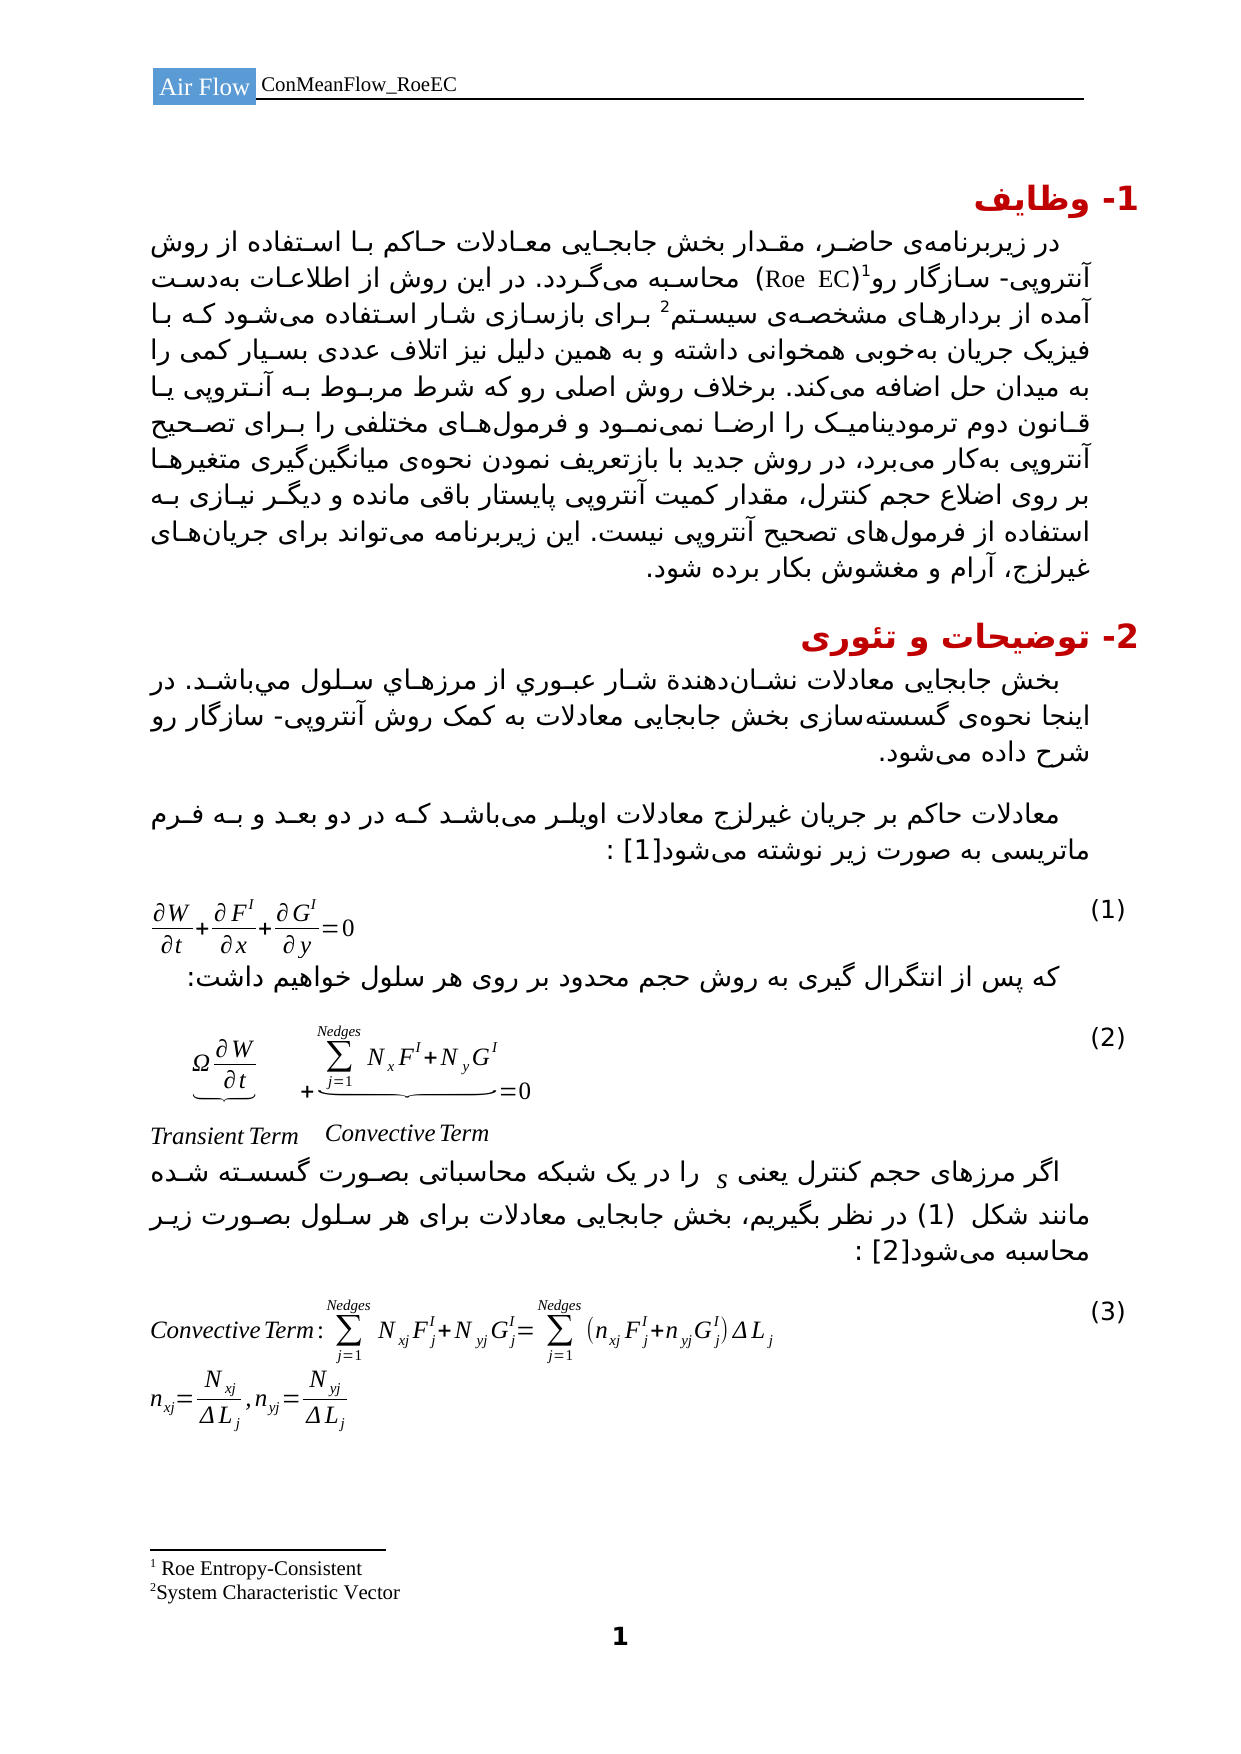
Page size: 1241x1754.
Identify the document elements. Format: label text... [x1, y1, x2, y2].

text بخش جابجایی معادلات نشان‌دهندة شار عبوري از مرز‌هاي سلول مي‌باشد. در اینجا نحوه‌ی گسسته‌سازی بخش جابجایی معادلات به کمک روش آنتروپی- سازگار رو شرح داده می‌شود. [150, 664, 1090, 768]
text اگر مرزهای حجم کنترل یعنی s را در یک شبکه محاسباتی بصورت گسسته شده مانند ‏شکل (1) در نظر بگیریم، بخش جابجایی معادلات برای هر سلول بصورت زير محاسبه می‌شود[2] : [150, 1154, 1090, 1267]
table_header [1022, 895, 1101, 959]
text معادلات حاکم بر جریان غیرلزج معادلات اویلر می‌باشد که در دو بعد و به فرم ماتریسی به صورت زیر نوشته می‌شود[1] : [150, 798, 1090, 866]
text در زیربرنامه‌ی حاضر، مقدار بخش جابجایی معادلات حاکم با استفاده از روش آنتروپی- سازگار رو(Roe EC) محاسبه می‌گردد. در این روش از اطلاعات به‌دست آمده از بردارهای مشخصه‌ی سیستم برای بازسازی شار استفاده می‌شود که با فیزیک جریان به‌خوبی همخوانی داشته و به همین دلیل نیز اتلاف عددی بسیار کمی را به میدان حل اضافه می‌کند. برخلاف روش اصلی رو که شرط مربوط به آنتروپی یا قانون دوم ترمودینامیک را ارضا نمی‌نمود و فرمول‌های مختلفی را برای تصحیح آنتروپی به‌کار می‌برد، در روش جدید با بازتعریف نمودن نحوه‌ی میانگین‌گیری متغیرها بر روی اضلاع حجم کنترل، مقدار کمیت آنتروپی پایستار باقی مانده و دیگر نیازی به استفاده از فرمول‌های تصحیح آنتروپی نیست. این زیربرنامه می‌تواند برای جریان‌های غیرلزج، آرام و مغشوش بکار برده شود. [150, 226, 1090, 584]
table_header [1022, 1023, 1101, 1152]
table_header [139, 1297, 1022, 1434]
text توضیحات و تئوری [150, 617, 1090, 656]
table_header [139, 895, 1022, 959]
text که پس از انتگرال گیری به روش حجم محدود بر روی هر سلول خواهیم داشت: [150, 962, 1090, 993]
table_header [139, 1023, 1022, 1152]
text وظایف [150, 179, 1090, 218]
table_header [1022, 1297, 1101, 1434]
